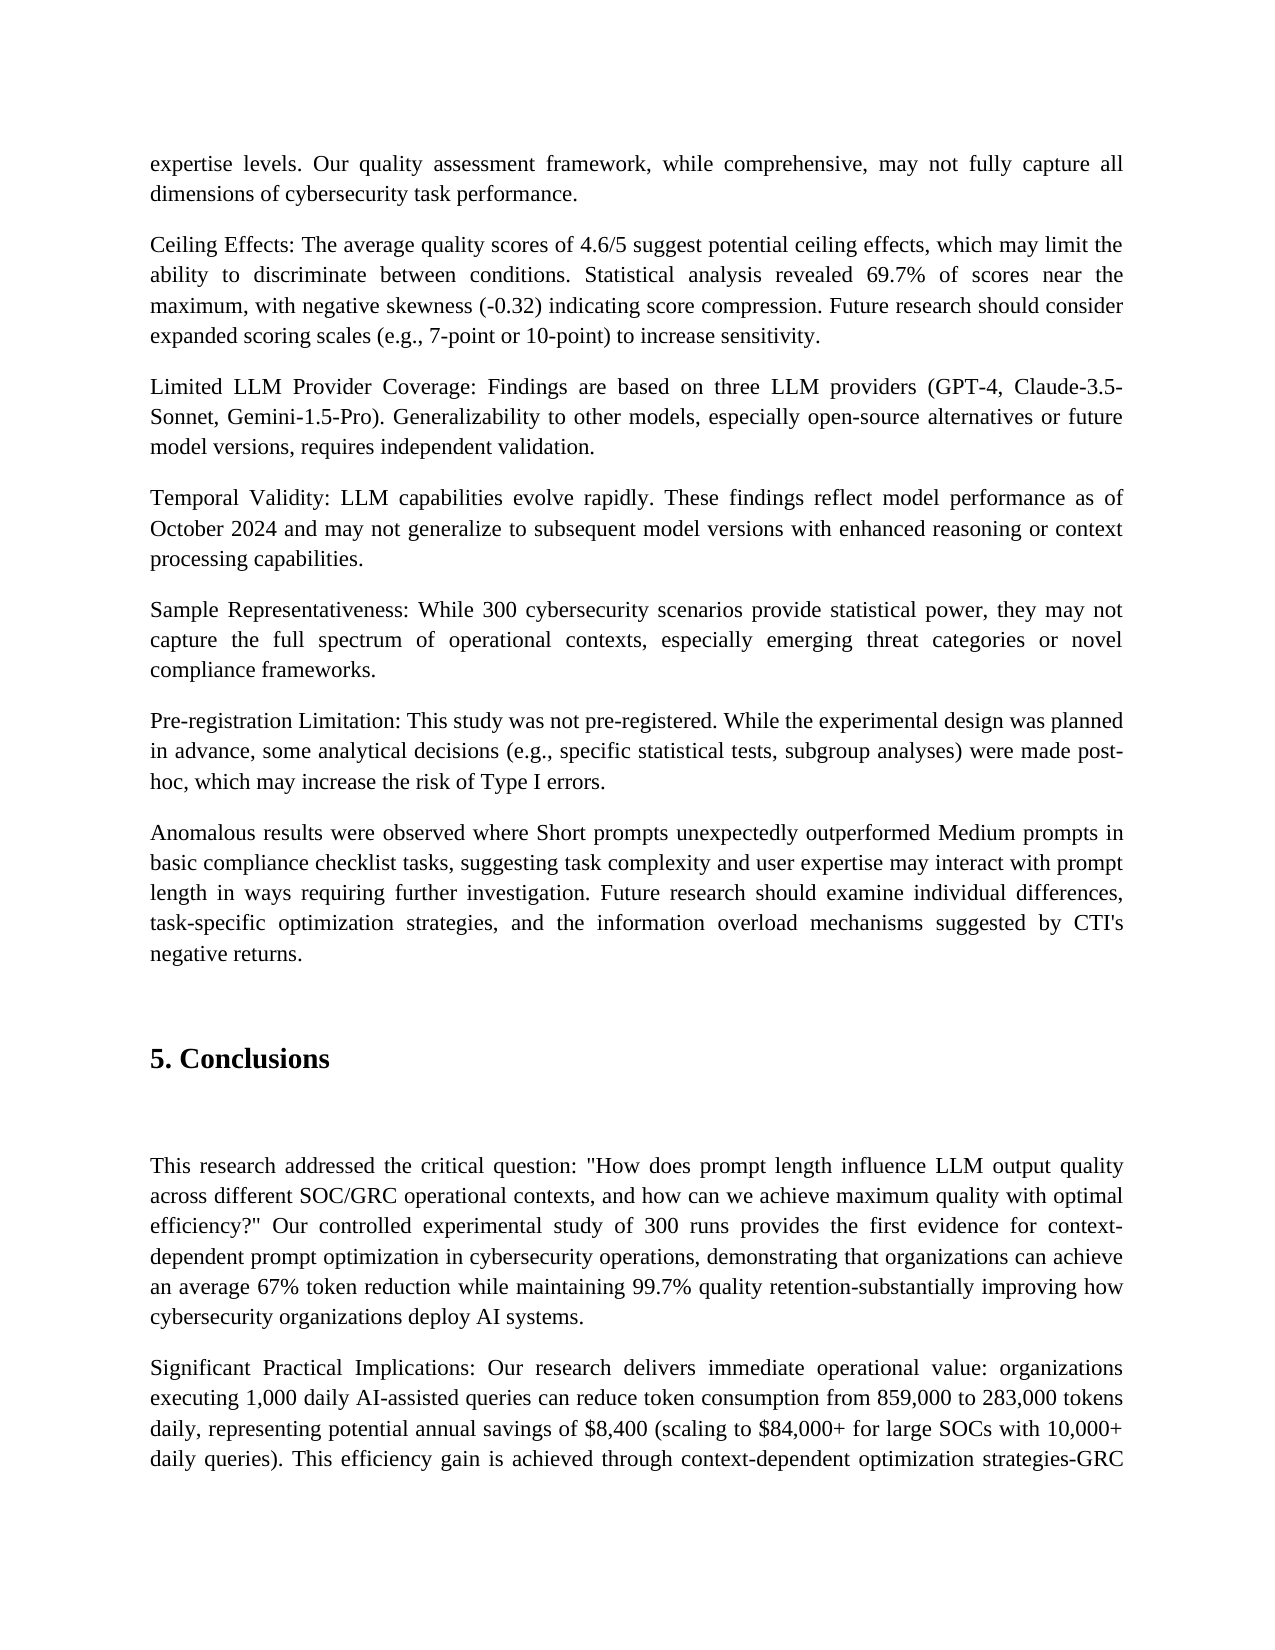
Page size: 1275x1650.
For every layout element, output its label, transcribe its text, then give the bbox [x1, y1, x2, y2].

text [150, 150, 1125, 207]
text Ceiling Effects: The average quality scores of 4.6/5 suggest potential ceiling effects, which may limit the ability to discriminate between conditions. Statistical analysis revealed 69.7% of scores near the maximum, with negative skewness (-0.32) indicating score compression. Future research should consider expanded scoring scales (e.g., 7-point or 10-point) to increase sensitivity. [150, 231, 1125, 348]
text Limited LLM Provider Coverage: Findings are based on three LLM providers (GPT-4, Claude-3.5-Sonnet, Gemini-1.5-Pro). Generalizability to other models, especially open-source alternatives or future model versions, requires independent validation. [150, 373, 1125, 460]
text 5. Conclusions [150, 1042, 1125, 1075]
text Anomalous results were observed where Short prompts unexpectedly outperformed Medium prompts in basic compliance checklist tasks, suggesting task complexity and user expertise may interact with prompt length in ways requiring further investigation. Future research should examine individual differences, task-specific optimization strategies, and the information overload mechanisms suggested by CTI's negative returns. [150, 819, 1125, 966]
text Temporal Validity: LLM capabilities evolve rapidly. These findings reflect model performance as of October 2024 and may not generalize to subsequent model versions with enhanced reasoning or context processing capabilities. [150, 484, 1125, 571]
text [150, 1354, 1125, 1471]
text Sample Representativeness: While 300 cybersecurity scenarios provide statistical power, they may not capture the full spectrum of operational contexts, especially emerging threat categories or novel compliance frameworks. [150, 596, 1125, 683]
text Pre-registration Limitation: This study was not pre-registered. While the experimental design was planned in advance, some analytical decisions (e.g., specific statistical tests, subgroup analyses) were made post-hoc, which may increase the risk of Type I errors. [150, 707, 1125, 794]
text This research addressed the critical question: "How does prompt length influence LLM output quality across different SOC/GRC operational contexts, and how can we achieve maximum quality with optimal efficiency?" Our controlled experimental study of 300 runs provides the first evidence for context-dependent prompt optimization in cybersecurity operations, demonstrating that organizations can achieve an average 67% token reduction while maintaining 99.7% quality retention-substantially improving how cybersecurity organizations deploy AI systems. [150, 1152, 1125, 1329]
